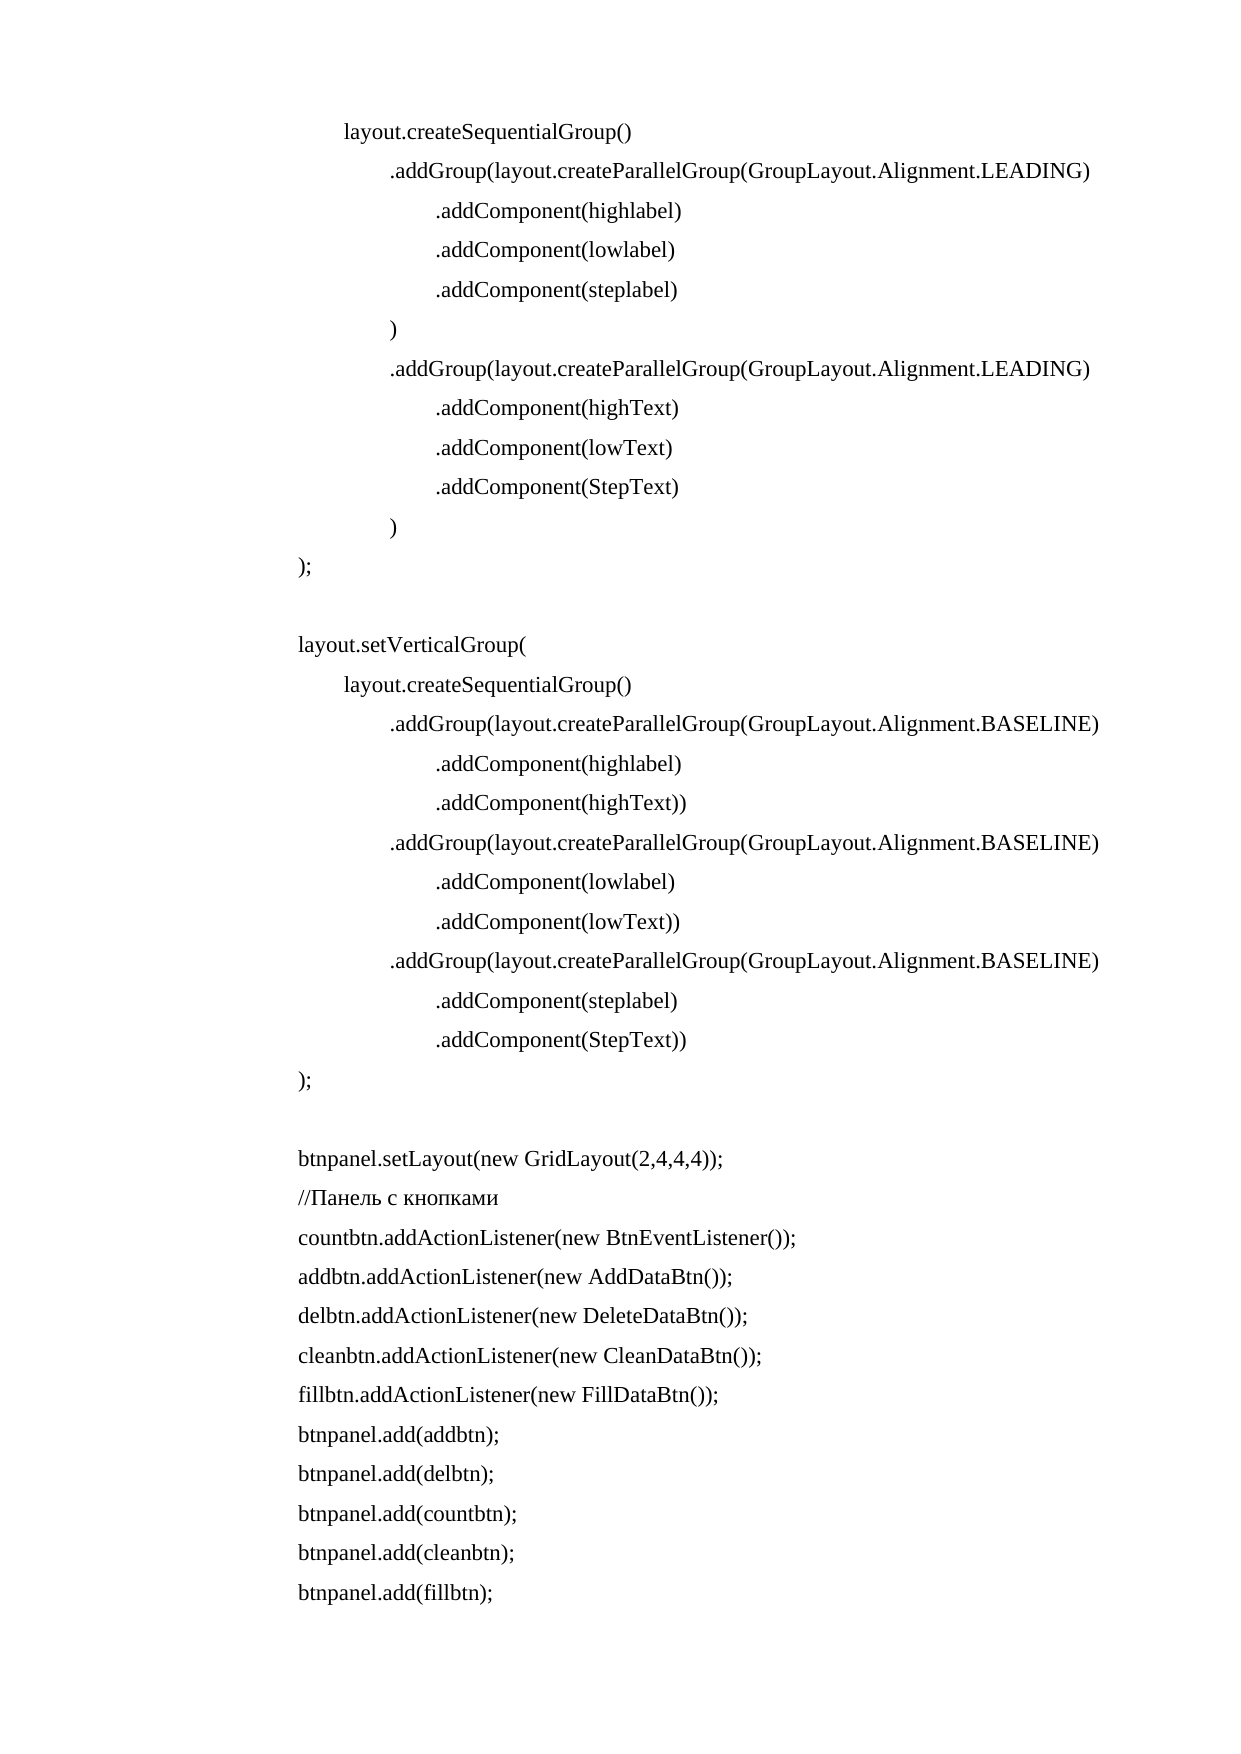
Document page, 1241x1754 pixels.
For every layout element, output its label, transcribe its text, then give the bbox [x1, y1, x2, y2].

list .addGroup(layout.createParallelGroup(GroupLayout.Alignment.LEADING) [252, 158, 1152, 184]
list layout.createSequentialGroup() [252, 118, 1152, 144]
list //Панель с кнопками [252, 1184, 1152, 1210]
list btnpanel.setLayout(new GridLayout(2,4,4,4)); [252, 1144, 1152, 1171]
list .addGroup(layout.createParallelGroup(GroupLayout.Alignment.BASELINE) [252, 710, 1152, 737]
list btnpanel.add(countbtn); [252, 1500, 1152, 1526]
list .addComponent(highText)) [252, 789, 1152, 816]
list addbtn.addActionListener(new AddDataBtn()); [252, 1263, 1152, 1289]
list .addComponent(steplabel) [252, 276, 1152, 302]
list btnpanel.add(fillbtn); [252, 1579, 1152, 1605]
list layout.createSequentialGroup() [252, 671, 1152, 697]
list .addGroup(layout.createParallelGroup(GroupLayout.Alignment.LEADING) [252, 355, 1152, 381]
list .addGroup(layout.createParallelGroup(GroupLayout.Alignment.BASELINE) [252, 947, 1152, 973]
list .addComponent(StepText)) [252, 1026, 1152, 1052]
list layout.setVerticalGroup( [252, 631, 1152, 658]
list btnpanel.add(cleanbtn); [252, 1539, 1152, 1566]
list ) [252, 513, 1152, 539]
list .addComponent(lowText) [252, 434, 1152, 460]
list delbtn.addActionListener(new DeleteDataBtn()); [252, 1302, 1152, 1329]
list .addComponent(highlabel) [252, 750, 1152, 776]
list .addComponent(lowText)) [252, 908, 1152, 934]
list .addComponent(highText) [252, 394, 1152, 421]
list .addComponent(highlabel) [252, 197, 1152, 223]
list btnpanel.add(delbtn); [252, 1460, 1152, 1487]
list ); [252, 552, 1152, 579]
list cleanbtn.addActionListener(new CleanDataBtn()); [252, 1342, 1152, 1368]
list .addComponent(StepText) [252, 473, 1152, 500]
list ) [252, 316, 1152, 342]
list btnpanel.add(addbtn); [252, 1421, 1152, 1447]
list .addComponent(lowlabel) [252, 237, 1152, 263]
list countbtn.addActionListener(new BtnEventListener()); [252, 1223, 1152, 1250]
list .addGroup(layout.createParallelGroup(GroupLayout.Alignment.BASELINE) [252, 829, 1152, 855]
list .addComponent(lowlabel) [252, 868, 1152, 894]
list ); [252, 1066, 1152, 1092]
list .addComponent(steplabel) [252, 987, 1152, 1013]
list fillbtn.addActionListener(new FillDataBtn()); [252, 1381, 1152, 1408]
